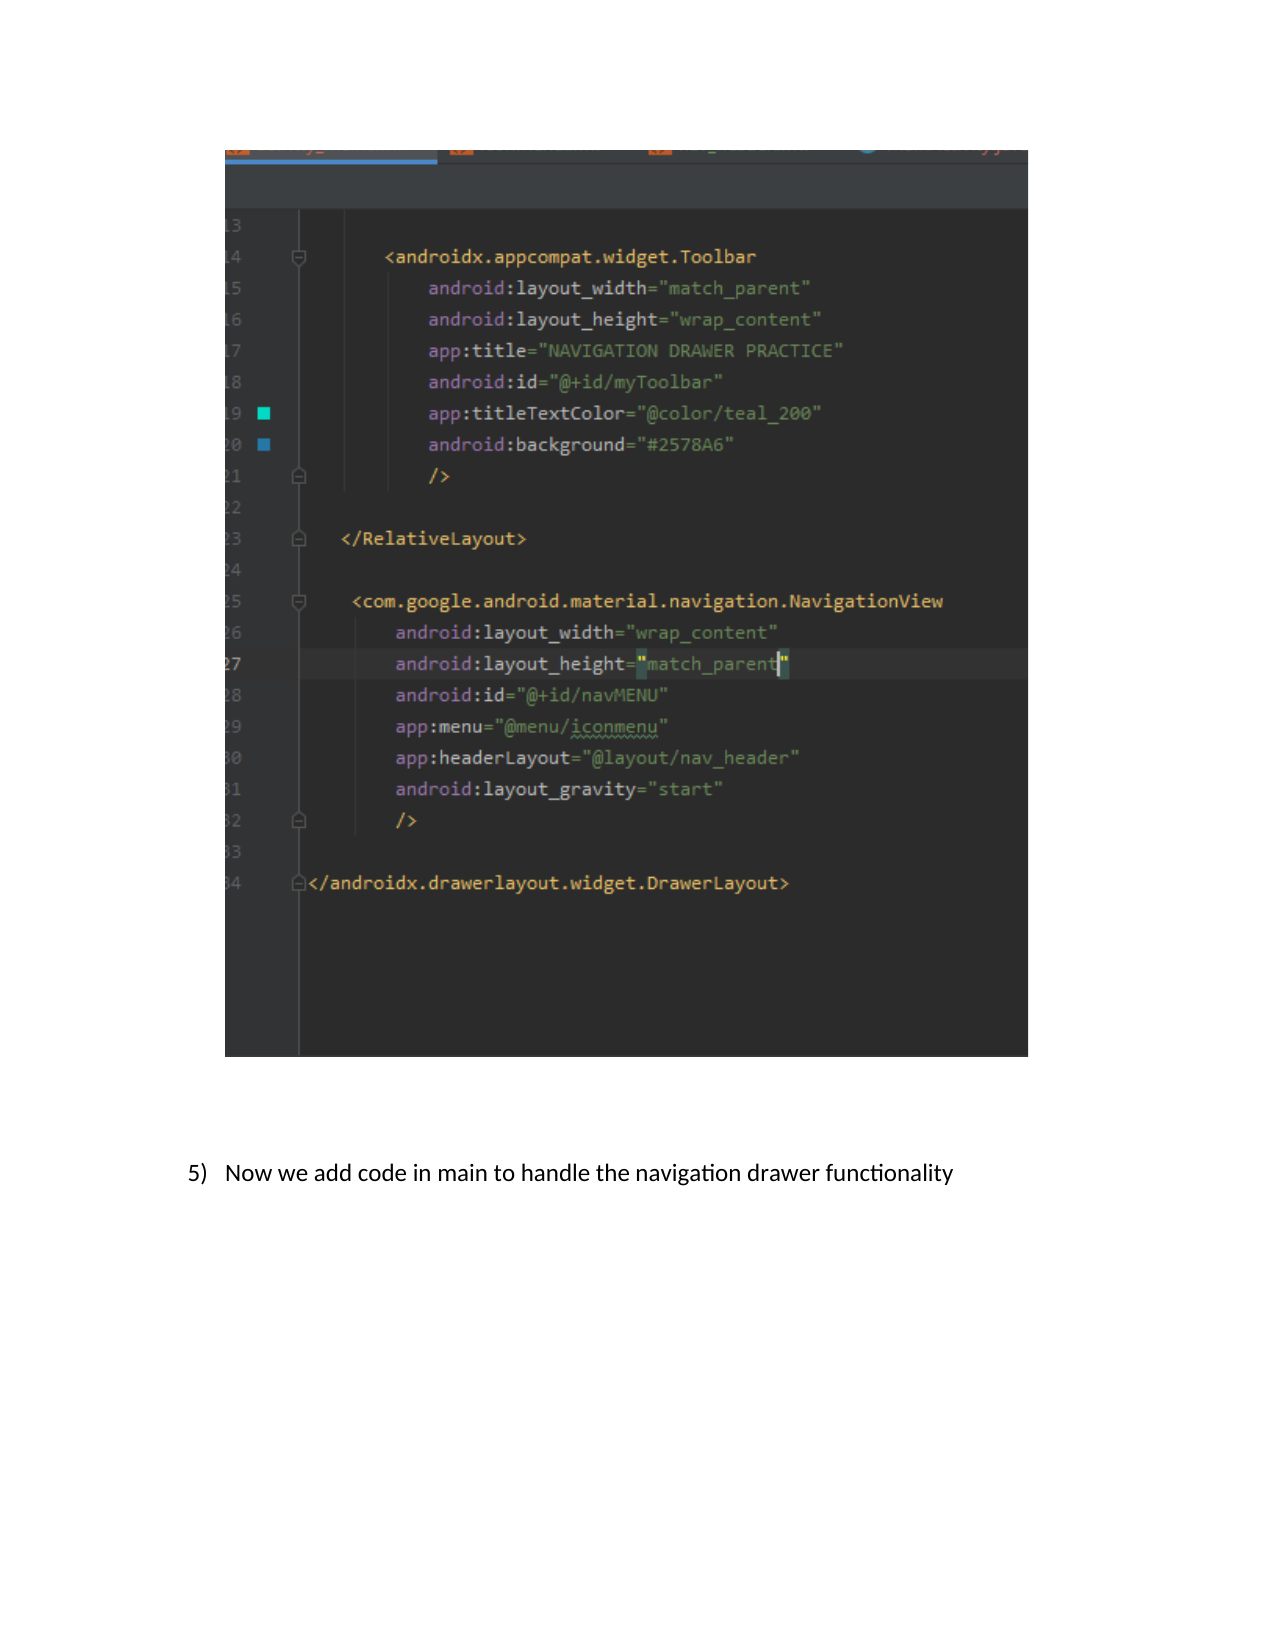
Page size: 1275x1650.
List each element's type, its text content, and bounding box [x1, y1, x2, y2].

list Now we add code in main to handle the navigation drawer functionality [187, 1157, 1125, 1188]
picture [225, 150, 1029, 1057]
